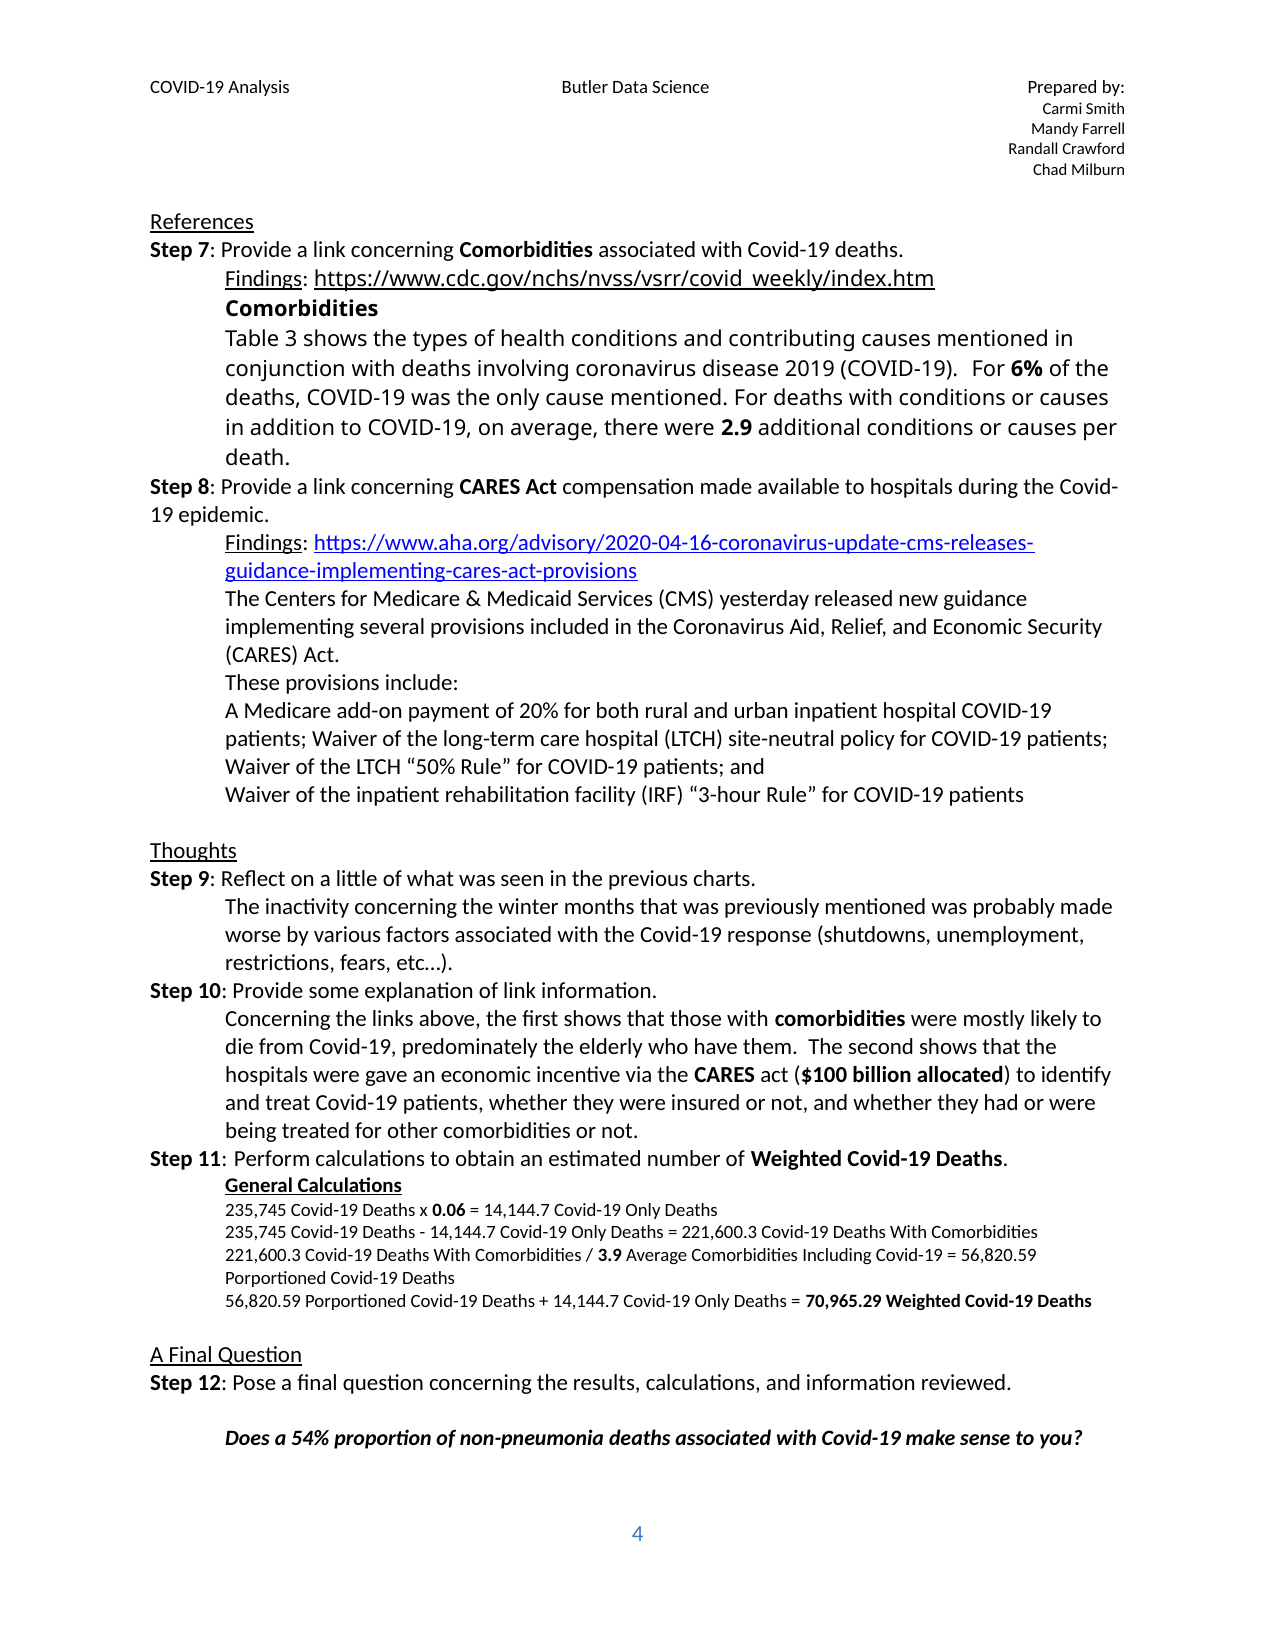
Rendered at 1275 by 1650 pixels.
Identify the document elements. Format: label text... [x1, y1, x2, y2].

text Step 7: Provide a link concerning Comorbidities associated with Covid-19 deaths. [150, 235, 1125, 263]
text Step 8: Provide a link concerning CARES Act compensation made available to hospitals during the Covid-19 epidemic. [150, 472, 1125, 528]
text Table 3 shows the types of health conditions and contributing causes mentioned in conjunction with deaths involving coronavirus disease 2019 (COVID-19). For 6% of the deaths, COVID-19 was the only cause mentioned. For deaths with conditions or causes in addition to COVID-19, on average, there were 2.9 additional conditions or causes per death. [225, 323, 1125, 472]
text Step 12: Pose a final question concerning the results, calculations, and information reviewed. [150, 1368, 1125, 1396]
text Findings: https://www.cdc.gov/nchs/nvss/vsrr/covid_weekly/index.htm [150, 263, 1125, 293]
text 235,745 Covid-19 Deaths - 14,144.7 Covid-19 Only Deaths = 221,600.3 Covid-19 Deaths With Comorbidities [225, 1221, 1125, 1243]
text Findings: https://www.aha.org/advisory/2020-04-16-coronavirus-update-cms-releases-guidance-implementing-cares-act-provisions [225, 528, 1125, 584]
text Step 11: Perform calculations to obtain an estimated number of Weighted Covid-19 Deaths. [150, 1144, 1125, 1172]
text 221,600.3 Covid-19 Deaths With Comorbidities / 3.9 Average Comorbidities Including Covid-19 = 56,820.59 Porportioned Covid-19 Deaths [225, 1243, 1125, 1289]
text Waiver of the inpatient rehabilitation facility (IRF) “3-hour Rule” for COVID-19 patients [150, 780, 1125, 808]
text Thoughts [150, 836, 1125, 864]
text General Calculations [150, 1172, 1125, 1198]
text 56,820.59 Porportioned Covid-19 Deaths + 14,144.7 Covid-19 Only Deaths = 70,965.29 Weighted Covid-19 Deaths [225, 1289, 1125, 1312]
text Comorbidities [150, 293, 1125, 323]
text Concerning the links above, the first shows that those with comorbidities were mostly likely to die from Covid-19, predominately the elderly who have them. The second shows that the hospitals were gave an economic incentive via the CARES act ($100 billion allocated) to identify and treat Covid-19 patients, whether they were insured or not, and whether they had or were being treated for other comorbidities or not. [225, 1004, 1125, 1144]
text These provisions include: [150, 668, 1125, 696]
text The inactivity concerning the winter months that was previously mentioned was probably made worse by various factors associated with the Covid-19 response (shutdowns, unemployment, restrictions, fears, etc…). [225, 892, 1125, 976]
text References [150, 207, 1125, 235]
text Does a 54% proportion of non-pneumonia deaths associated with Covid-19 make sense to you? [150, 1424, 1125, 1451]
text A Medicare add-on payment of 20% for both rural and urban inpatient hospital COVID-19 patients; Waiver of the long-term care hospital (LTCH) site-neutral policy for COVID-19 patients; Waiver of the LTCH “50% Rule” for COVID-19 patients; and [225, 696, 1125, 780]
text Step 9: Reflect on a little of what was seen in the previous charts. [150, 864, 1125, 892]
text Step 10: Provide some explanation of link information. [150, 976, 1125, 1004]
text 235,745 Covid-19 Deaths x 0.06 = 14,144.7 Covid-19 Only Deaths [150, 1198, 1125, 1221]
text A Final Question [150, 1340, 1125, 1368]
text The Centers for Medicare & Medicaid Services (CMS) yesterday released new guidance implementing several provisions included in the Coronavirus Aid, Relief, and Economic Security (CARES) Act. [225, 584, 1125, 668]
